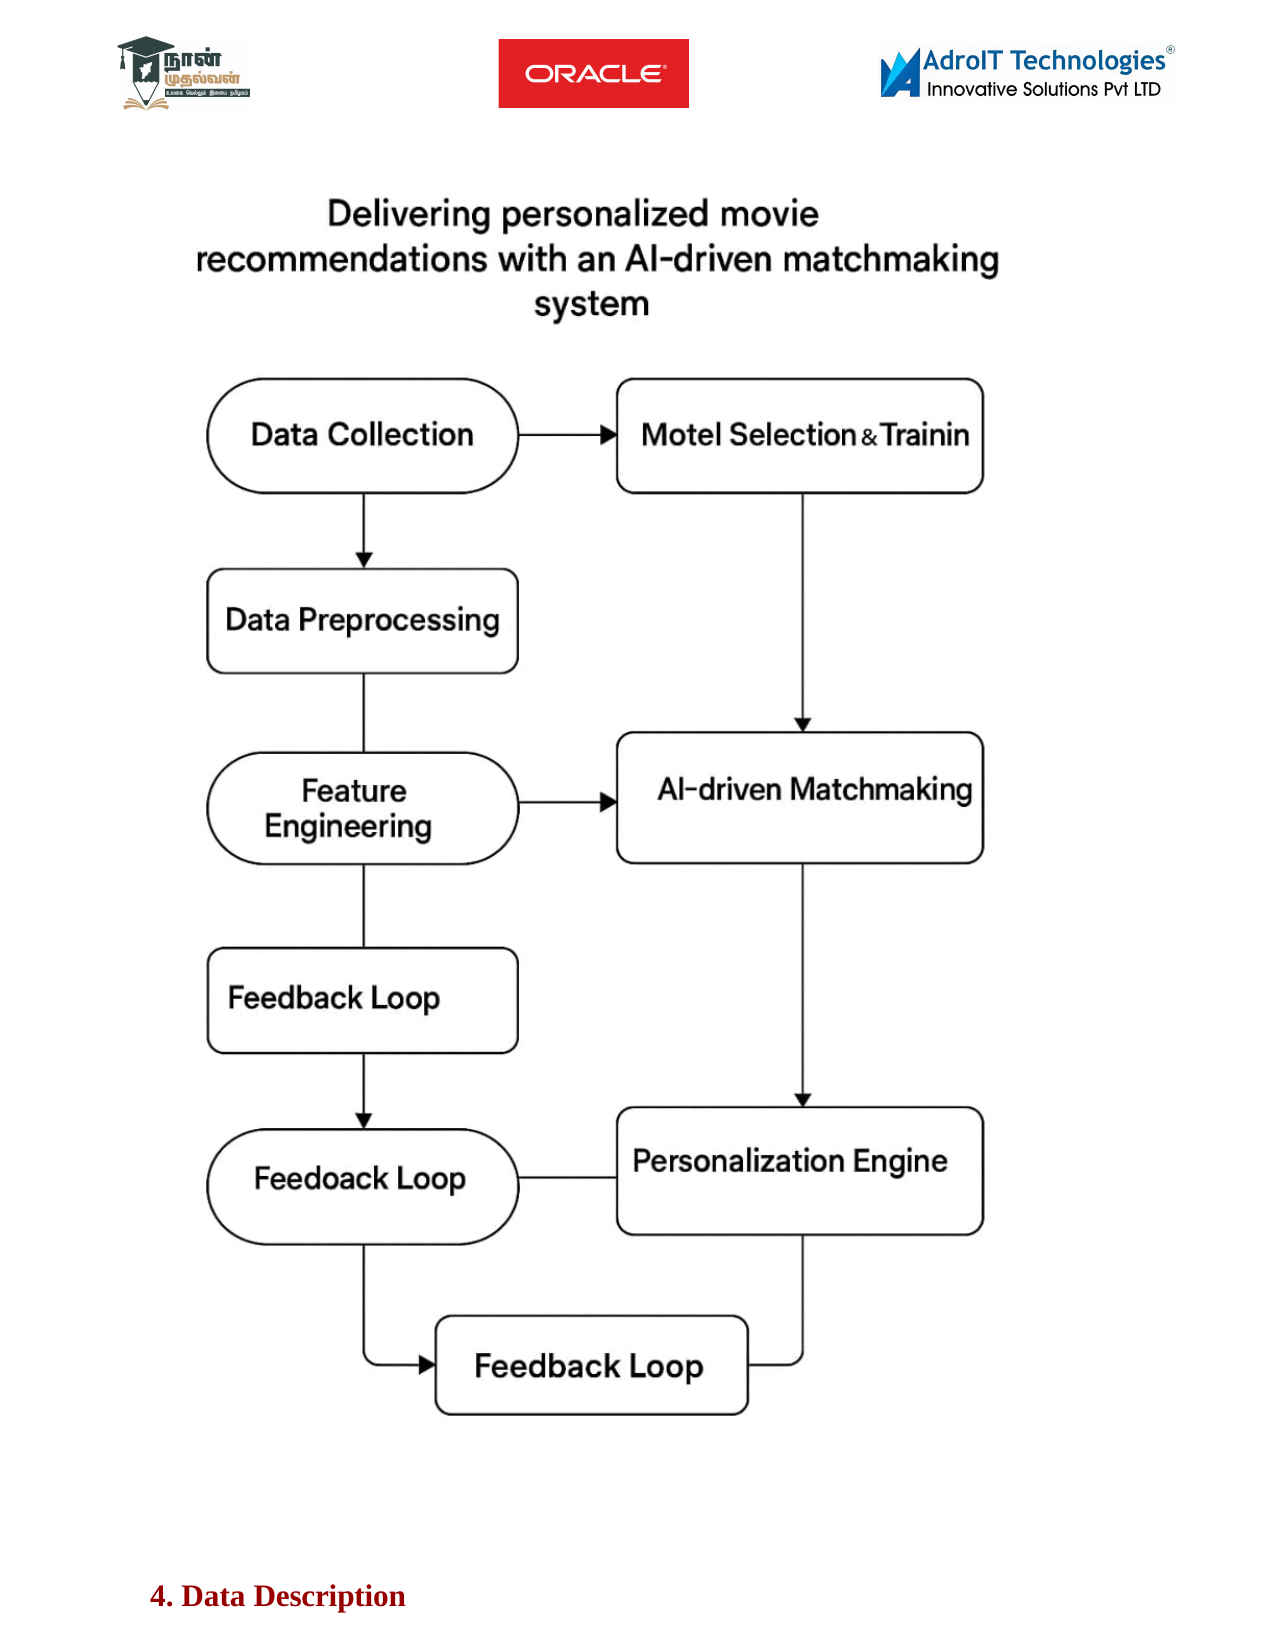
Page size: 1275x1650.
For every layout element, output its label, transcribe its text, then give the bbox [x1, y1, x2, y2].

picture [116, 36, 250, 112]
picture [150, 139, 1039, 1473]
picture [878, 42, 1177, 104]
subtitle Data Description [150, 1578, 1125, 1613]
picture [498, 39, 689, 108]
